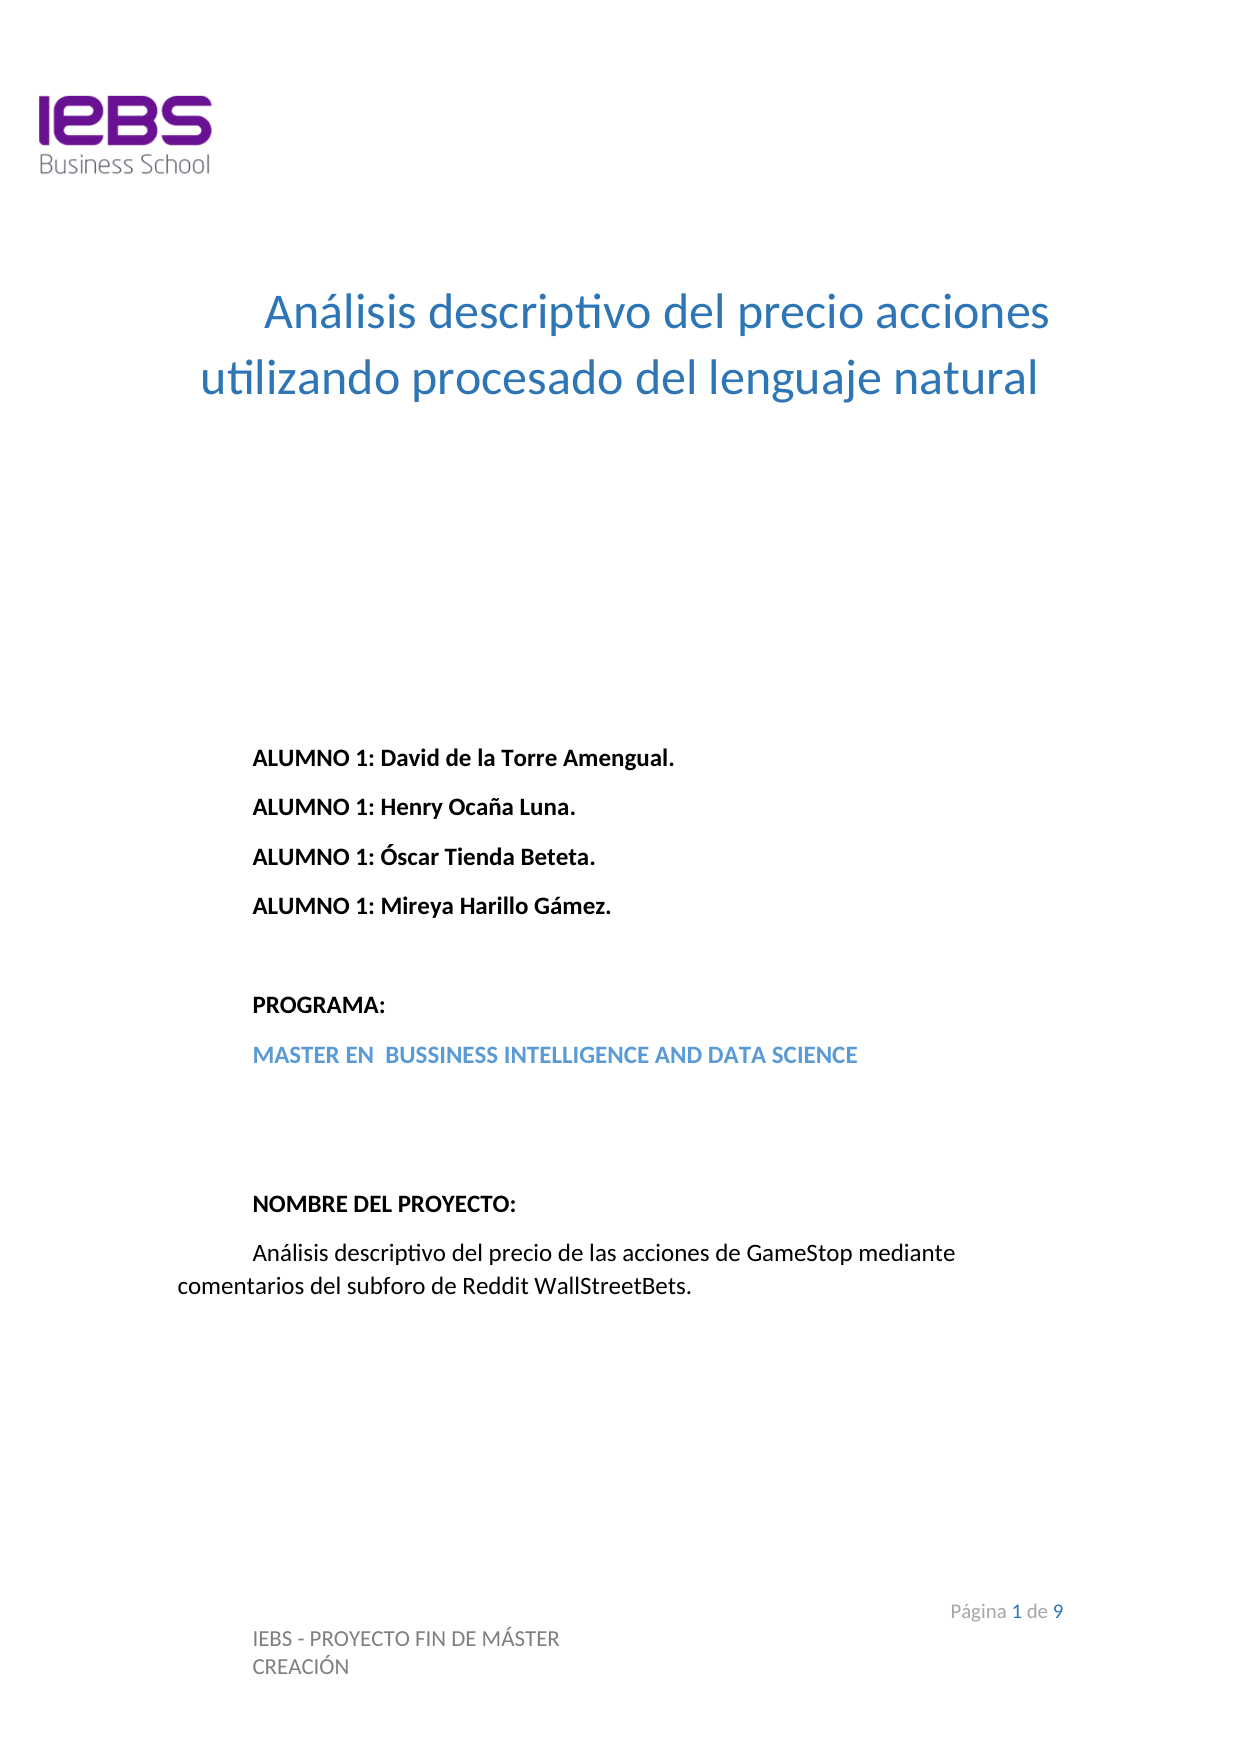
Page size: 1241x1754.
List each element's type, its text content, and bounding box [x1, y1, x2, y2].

text Análisis descriptivo del precio de las acciones de GameStop mediante comentarios del subforo de Reddit WallStreetBets. [177, 1238, 1063, 1301]
text PROGRAMA: [177, 990, 1063, 1020]
picture [14, 73, 244, 201]
text Análisis descriptivo del precio acciones utilizando procesado del lenguaje natural [177, 280, 1063, 407]
text MASTER EN BUSSINESS INTELLIGENCE AND DATA SCIENCE [177, 1039, 1063, 1070]
text ALUMNO 1: Mireya Harillo Gámez. [177, 891, 1063, 921]
text ALUMNO 1: David de la Torre Amengual. [177, 742, 1063, 772]
text ALUMNO 1: Óscar Tienda Beteta. [177, 841, 1063, 871]
text ALUMNO 1: Henry Ocaña Luna. [177, 791, 1063, 822]
text NOMBRE DEL PROYECTO: [177, 1188, 1063, 1218]
